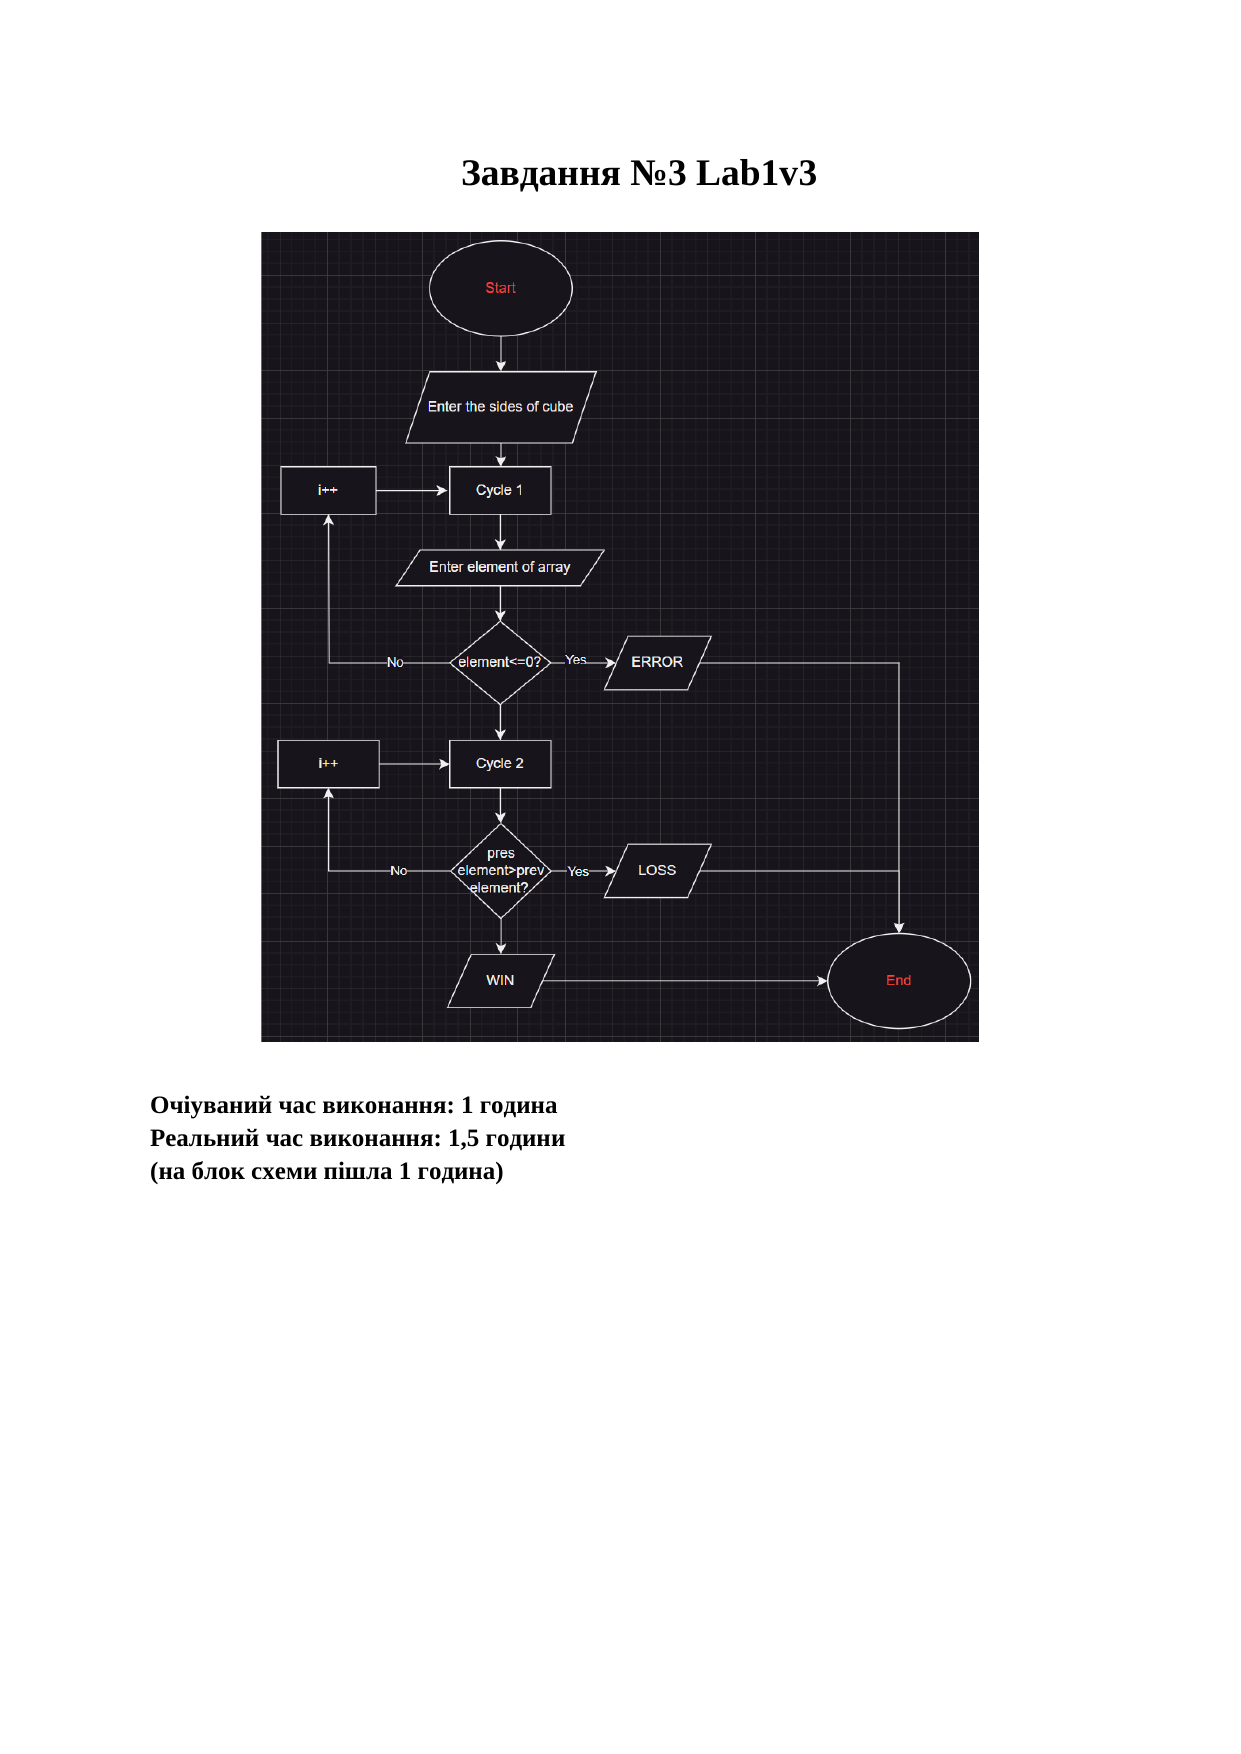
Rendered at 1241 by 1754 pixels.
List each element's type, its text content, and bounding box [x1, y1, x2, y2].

text Реальний час виконання: 1,5 години [150, 1123, 1090, 1152]
text Завдання №3 Lab1v3 [187, 150, 1090, 193]
picture [261, 232, 979, 1042]
text Очіуваний час виконання: 1 година [150, 1090, 1090, 1119]
text (на блок схеми пішла 1 година) [150, 1156, 1090, 1185]
